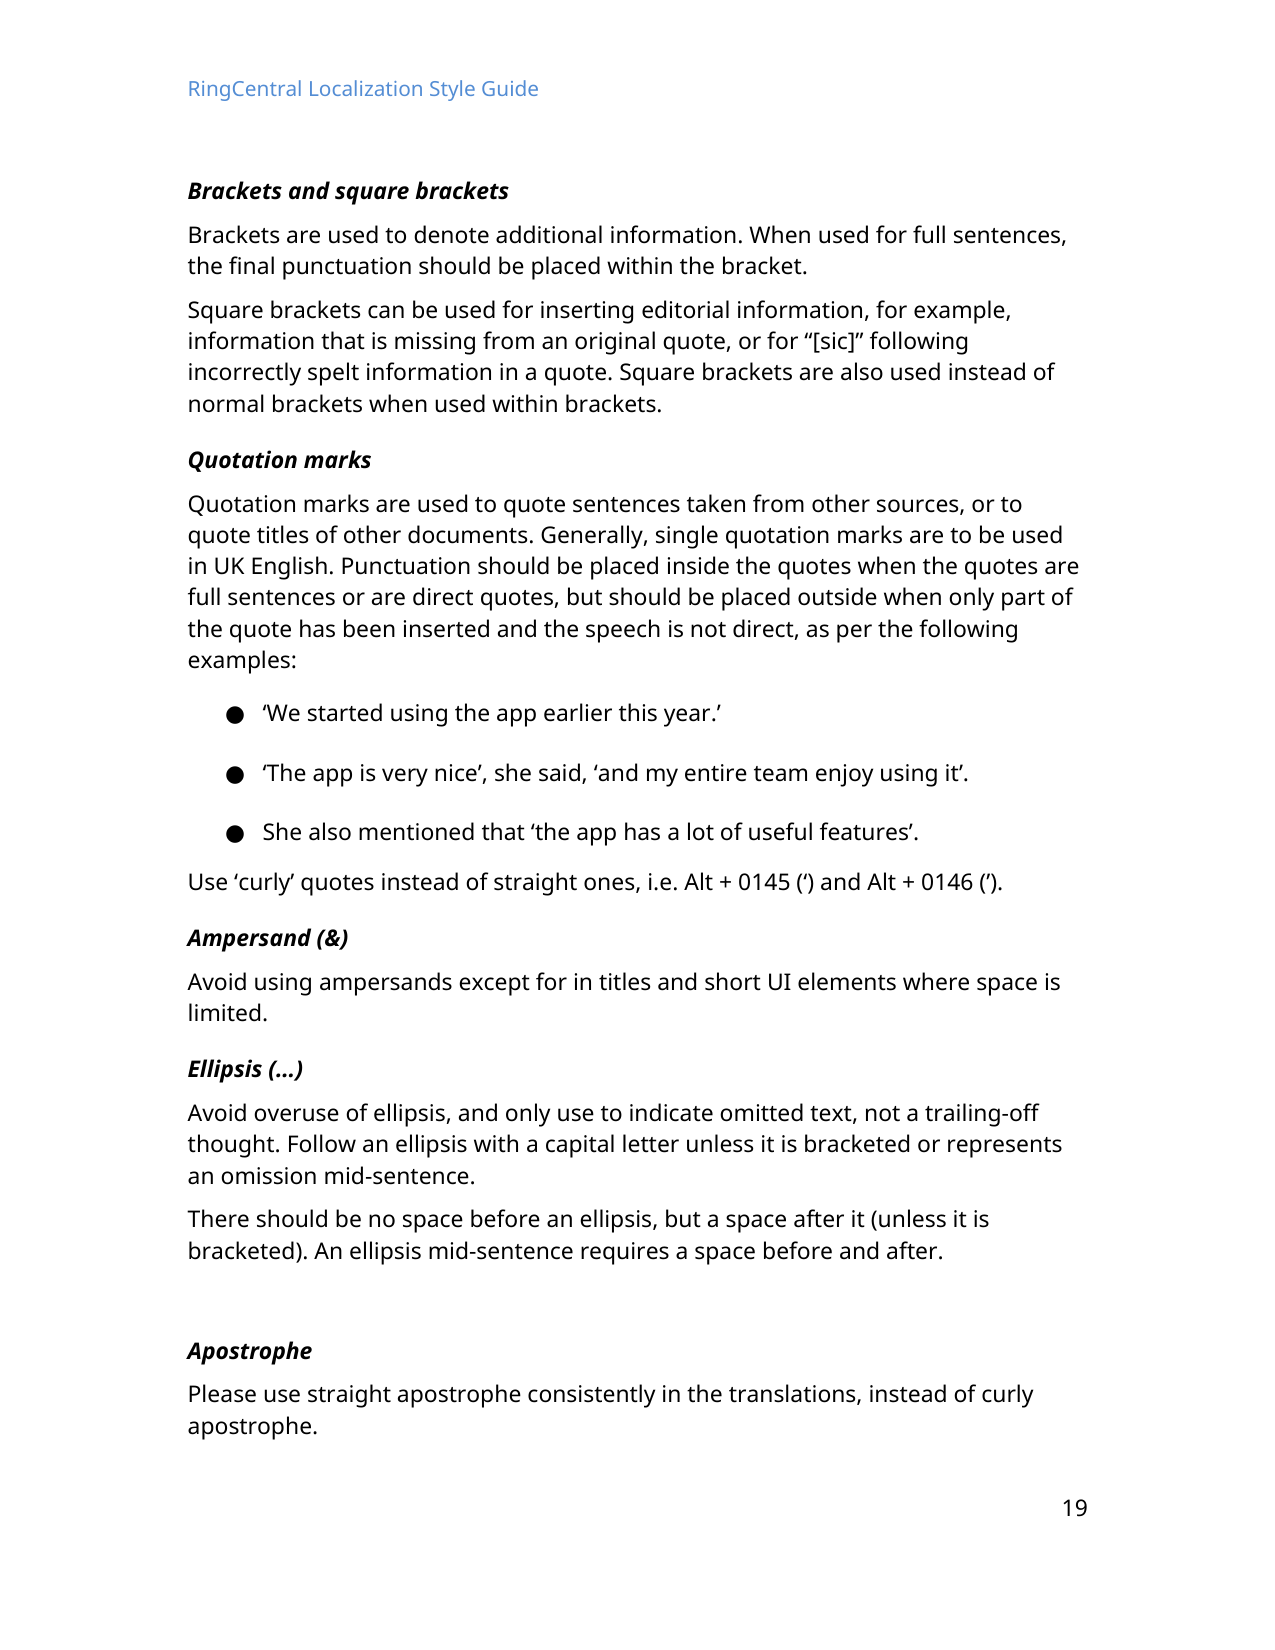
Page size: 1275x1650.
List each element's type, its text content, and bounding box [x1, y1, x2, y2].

text There should be no space before an ellipsis, but a space after it (unless it is bracketed). An ellipsis mid-sentence requires a space before and after. [187, 1203, 1087, 1266]
text Square brackets can be used for inserting editorial information, for example, information that is missing from an original quote, or for “[sic]” following incorrectly spelt information in a quote. Square brackets are also used instead of normal brackets when used within brackets. [187, 294, 1087, 419]
text Avoid overuse of ellipsis, and only use to indicate omitted text, not a trailing-off thought. Follow an ellipsis with a capital letter unless it is bracketed or represents an omission mid-sentence. [187, 1097, 1087, 1191]
text Use ‘curly’ quotes instead of straight ones, i.e. Alt + 0145 (‘) and Alt + 0146 (’). [187, 866, 1087, 897]
text Quotation marks are used to quote sentences taken from other sources, or to quote titles of other documents. Generally, single quotation marks are to be used in UK English. Punctuation should be placed inside the quotes when the quotes are full sentences or are direct quotes, but should be placed outside when only part of the quote has been inserted and the speech is not direct, as per the following examples: [187, 487, 1087, 675]
subtitle Brackets and square brackets [187, 175, 1087, 206]
text Brackets are used to denote additional information. When used for full sentences, the final punctuation should be placed within the bracket. [187, 219, 1087, 281]
list ‘We started using the app earlier this year.’ [225, 687, 1087, 734]
subtitle Ellipsis (…) [187, 1053, 1087, 1085]
list She also mentioned that ‘the app has a lot of useful features’. [225, 806, 1087, 853]
text Please use straight apostrophe consistently in the translations, instead of curly apostrophe. [187, 1378, 1087, 1441]
subtitle Apostrophe [187, 1335, 1087, 1366]
text Avoid using ampersands except for in titles and short UI elements where space is limited. [187, 966, 1087, 1028]
subtitle Ampersand (&) [187, 922, 1087, 953]
subtitle Quotation marks [187, 444, 1087, 475]
list ‘The app is very nice’, she said, ‘and my entire team enjoy using it’. [225, 747, 1087, 794]
